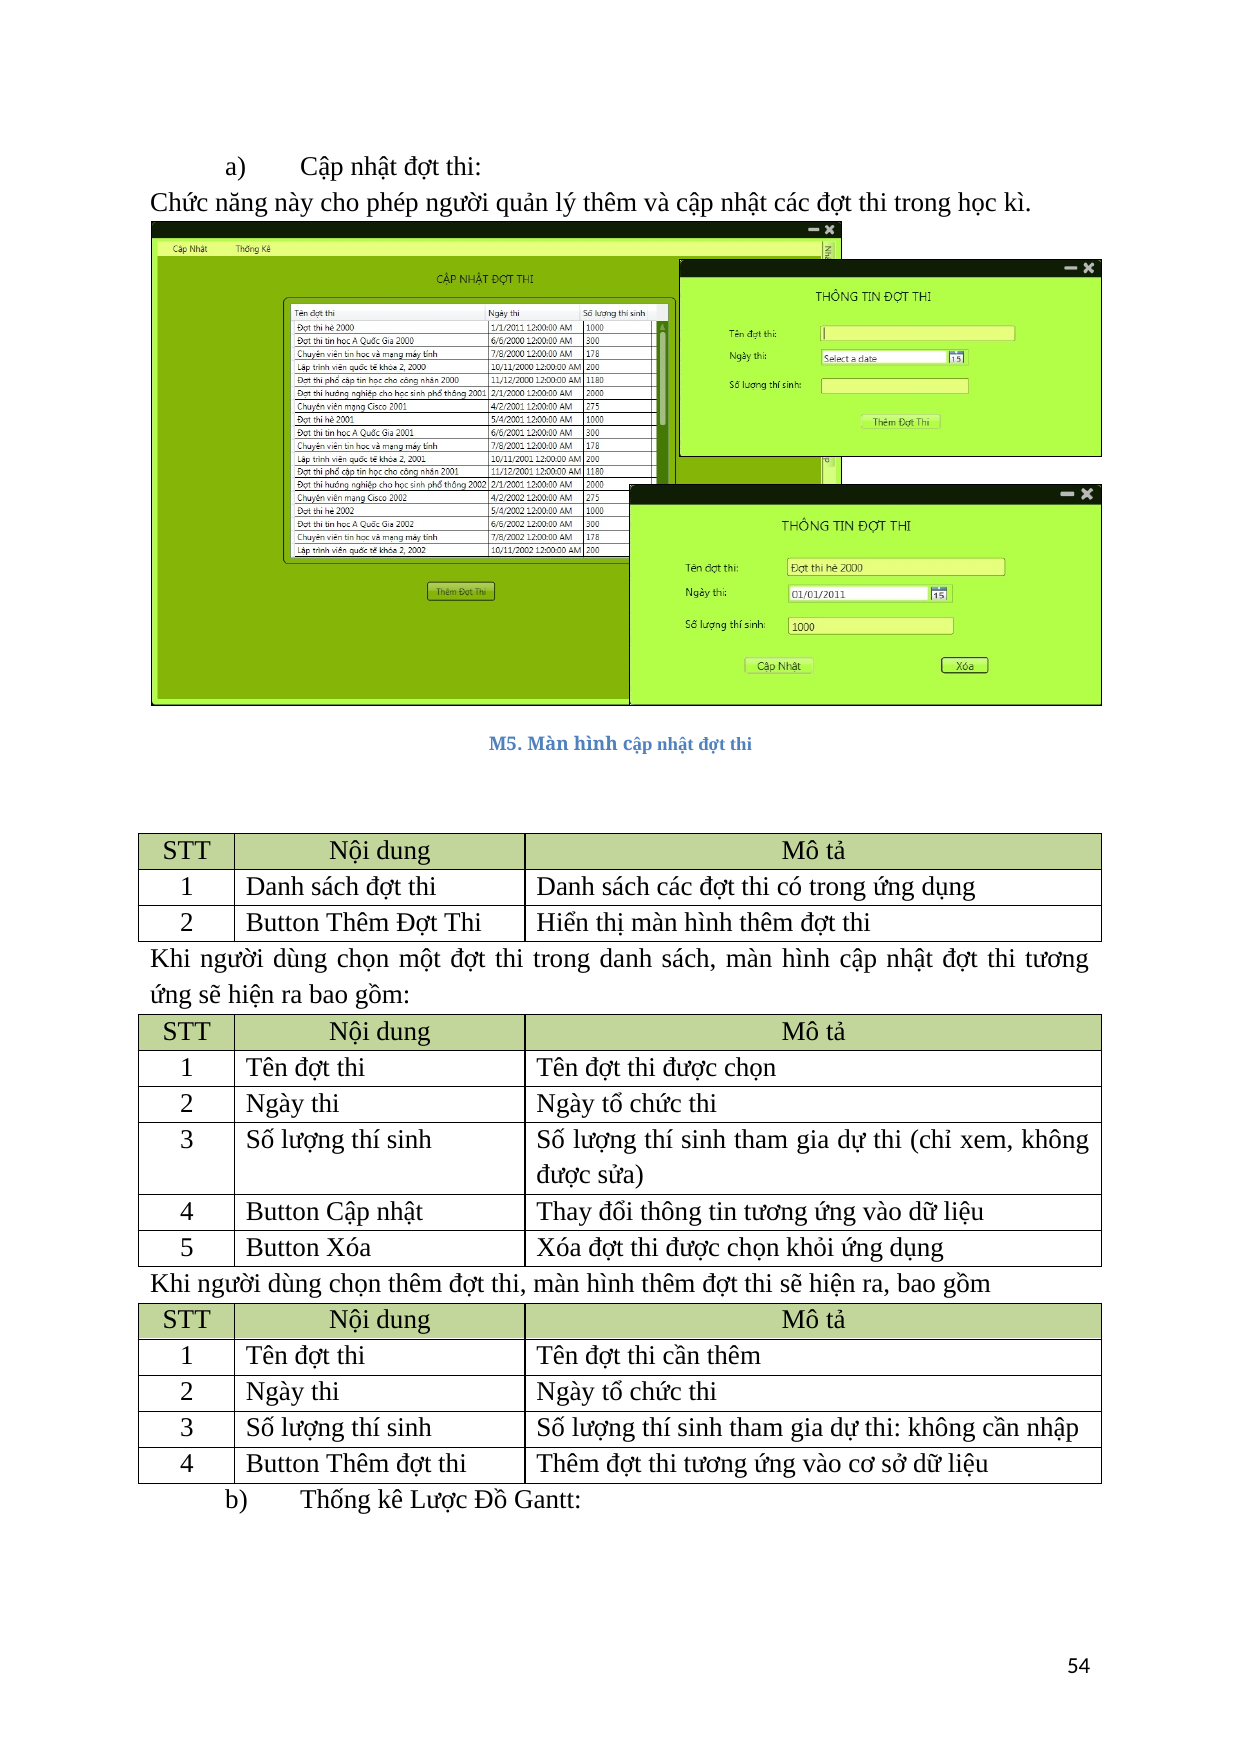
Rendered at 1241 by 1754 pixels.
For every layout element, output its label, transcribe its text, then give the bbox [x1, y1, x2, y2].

picture [152, 222, 841, 705]
table_header Mô tả [526, 1015, 1101, 1050]
table_cell Ngày tổ chức thi [526, 1087, 1101, 1122]
table_cell Số lượng thí sinh tham gia dự thi: không cần nhập [526, 1412, 1101, 1447]
picture [680, 260, 1101, 456]
table_cell Button Cập nhật [235, 1195, 524, 1229]
table_cell Thay đổi thông tin tương ứng vào dữ liệu [526, 1195, 1101, 1229]
list Cập nhật đợt thi: [150, 150, 1090, 181]
table_cell Xóa đợt thi được chọn khỏi ứng dụng [526, 1231, 1101, 1266]
table_cell Button Thêm đợt thi [235, 1448, 524, 1483]
table_cell Thêm đợt thi tương ứng vào cơ sở dữ liệu [526, 1448, 1101, 1483]
table_cell 1 [139, 1340, 234, 1374]
table_header STT [139, 834, 234, 869]
table_header Nội dung [235, 1304, 524, 1338]
list Khi người dùng chọn một đợt thi trong danh sách, màn hình cập nhật đợt thi tương ứng sẽ hiện ra bao gồm: [150, 942, 1090, 1009]
table_cell 2 [139, 1376, 234, 1411]
table_cell Tên đợt thi [235, 1340, 524, 1374]
table_header Nội dung [235, 1015, 524, 1050]
table_cell Danh sách đợt thi [235, 870, 524, 905]
table_cell Số lượng thí sinh [235, 1123, 524, 1193]
picture [630, 485, 1101, 705]
table_header Nội dung [235, 834, 524, 869]
table_header Mô tả [526, 834, 1101, 869]
table_cell Tên đợt thi được chọn [526, 1051, 1101, 1086]
table_header STT [139, 1304, 234, 1338]
table_cell Button Thêm Đợt Thi [235, 906, 524, 941]
table_cell 1 [139, 1051, 234, 1086]
table_cell Button Xóa [235, 1231, 524, 1266]
table_cell Hiển thị màn hình thêm đợt thi [526, 906, 1101, 941]
table_header Mô tả [526, 1304, 1101, 1338]
table_cell 3 [139, 1123, 234, 1193]
table_cell Ngày tổ chức thi [526, 1376, 1101, 1411]
table_cell Ngày thi [235, 1376, 524, 1411]
table_header STT [139, 1015, 234, 1050]
table_cell 5 [139, 1231, 234, 1266]
table_cell Số lượng thí sinh [235, 1412, 524, 1447]
table_cell 2 [139, 1087, 234, 1122]
list Khi người dùng chọn thêm đợt thi, màn hình thêm đợt thi sẽ hiện ra, bao gồm [150, 1267, 1090, 1298]
table_cell 4 [139, 1195, 234, 1229]
table_cell 4 [139, 1448, 234, 1483]
list Chức năng này cho phép người quản lý thêm và cập nhật các đợt thi trong học kì. [150, 186, 1090, 217]
table_cell Tên đợt thi cần thêm [526, 1340, 1101, 1374]
table_cell Ngày thi [235, 1087, 524, 1122]
table_cell 2 [139, 906, 234, 941]
table_cell 1 [139, 870, 234, 905]
text M5. Màn hình cập nhật đợt thi [150, 730, 1090, 756]
list Thống kê Lược Đồ Gantt: [150, 1484, 1090, 1515]
table_cell Số lượng thí sinh tham gia dự thi (chỉ xem, không được sửa) [526, 1123, 1101, 1193]
table_cell Tên đợt thi [235, 1051, 524, 1086]
table_cell 3 [139, 1412, 234, 1447]
table_cell Danh sách các đợt thi có trong ứng dụng [526, 870, 1101, 905]
